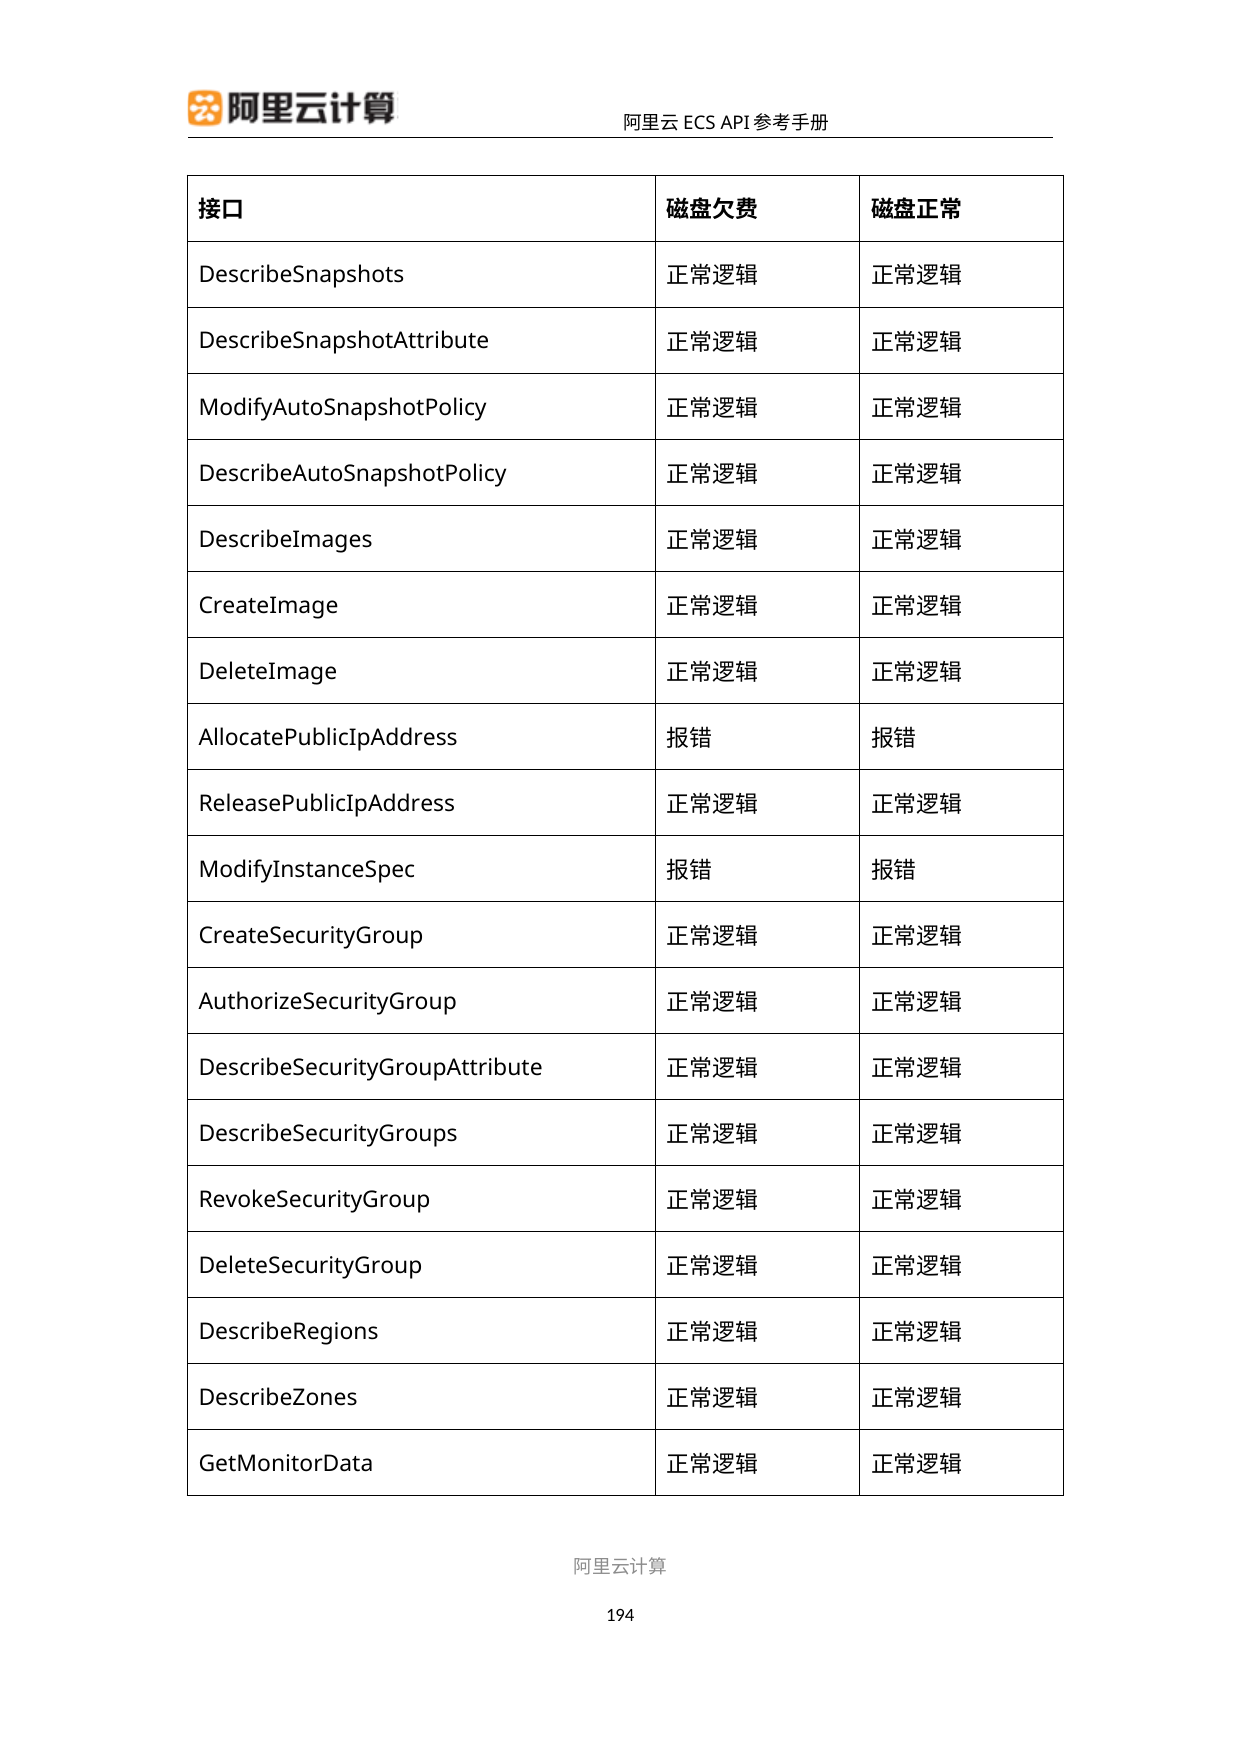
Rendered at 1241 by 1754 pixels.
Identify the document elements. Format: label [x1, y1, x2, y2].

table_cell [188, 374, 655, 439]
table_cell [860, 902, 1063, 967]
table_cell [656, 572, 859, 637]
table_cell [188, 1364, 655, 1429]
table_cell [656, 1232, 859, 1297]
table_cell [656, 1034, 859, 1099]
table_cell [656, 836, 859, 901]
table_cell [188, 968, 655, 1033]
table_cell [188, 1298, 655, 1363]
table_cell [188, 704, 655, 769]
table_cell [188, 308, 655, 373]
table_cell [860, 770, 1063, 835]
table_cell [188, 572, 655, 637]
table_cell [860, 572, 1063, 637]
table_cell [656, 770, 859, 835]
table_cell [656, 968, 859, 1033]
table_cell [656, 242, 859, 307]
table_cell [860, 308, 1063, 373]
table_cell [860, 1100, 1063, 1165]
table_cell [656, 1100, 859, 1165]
picture [187, 88, 399, 130]
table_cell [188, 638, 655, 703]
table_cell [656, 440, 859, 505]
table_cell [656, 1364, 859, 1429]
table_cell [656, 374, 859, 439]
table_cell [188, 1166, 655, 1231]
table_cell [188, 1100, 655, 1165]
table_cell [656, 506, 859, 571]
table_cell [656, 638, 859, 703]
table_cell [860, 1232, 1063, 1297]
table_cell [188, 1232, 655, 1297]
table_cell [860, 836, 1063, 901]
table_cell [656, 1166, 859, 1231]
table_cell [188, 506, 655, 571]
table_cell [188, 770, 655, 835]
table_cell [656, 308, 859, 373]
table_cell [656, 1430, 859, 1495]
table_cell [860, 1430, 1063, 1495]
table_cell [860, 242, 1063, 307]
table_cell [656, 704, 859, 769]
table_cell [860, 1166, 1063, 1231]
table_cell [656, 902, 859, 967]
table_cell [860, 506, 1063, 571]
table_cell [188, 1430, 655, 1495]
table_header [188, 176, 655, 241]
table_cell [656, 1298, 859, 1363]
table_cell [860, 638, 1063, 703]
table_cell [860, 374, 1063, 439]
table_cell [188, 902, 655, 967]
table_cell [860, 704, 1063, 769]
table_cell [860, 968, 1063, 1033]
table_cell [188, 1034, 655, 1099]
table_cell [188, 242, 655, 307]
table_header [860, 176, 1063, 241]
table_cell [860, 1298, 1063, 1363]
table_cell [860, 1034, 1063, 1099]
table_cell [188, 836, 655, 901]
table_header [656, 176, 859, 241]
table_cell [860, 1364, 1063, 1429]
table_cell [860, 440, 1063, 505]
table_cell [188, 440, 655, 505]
